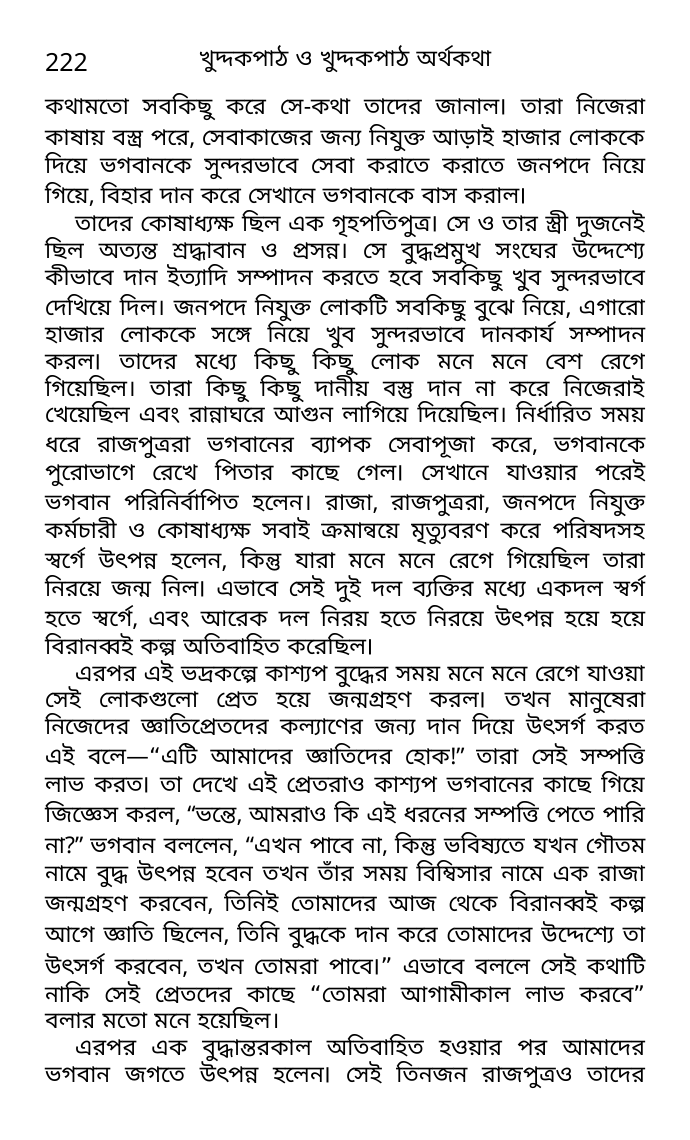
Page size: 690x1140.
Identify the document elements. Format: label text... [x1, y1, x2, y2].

text তাদের কোষাধ্যক্ষ ছিল এক গৃহপতিপুত্র। সে ও তার স্ত্রী দুজনেই ছিল অত্যন্ত শ্রদ্ধাবান ও প্রসন্ন। সে বুদ্ধপ্রমুখ সংঘের উদ্দেশ্যে কীভাবে দান ইত্যাদি সম্পাদন করতে হবে সবকিছু খুব সুন্দরভাবে দেখিয়ে দিল। জনপদে নিযুক্ত লোকটি সবকিছু বুঝে নিয়ে, এগারো হাজার লোককে সঙ্গে নিয়ে খুব সুন্দরভাবে দানকার্য সম্পাদন করল। তাদের মধ্যে কিছু কিছু লোক মনে মনে বেশ রেগে গিয়েছিল। তারা কিছু কিছু দানীয় বস্তু দান না করে নিজেরাই খেয়েছিল এবং রান্নাঘরে আগুন লাগিয়ে দিয়েছিল। নির্ধারিত সময় ধরে রাজপুত্ররা ভগবানের ব্যাপক সেবাপূজা করে, ভগবানকে পুরোভাগে রেখে পিতার কাছে গেল। সেখানে যাওয়ার পরেই ভগবান পরিনির্বাপিত হলেন। রাজা, রাজপুত্ররা, জনপদে নিযুক্ত কর্মচারী ও কোষাধ্যক্ষ সবাই ক্রমান্বয়ে মৃত্যুবরণ করে পরিষদসহ স্বর্গে উৎপন্ন হলেন, কিন্তু যারা মনে মনে রেগে গিয়েছিল তারা নিরয়ে জন্ম নিল। এভাবে সেই দুই দল ব্যক্তির মধ্যে একদল স্বর্গ হতে স্বর্গে, এবং আরেক দল নিরয় হতে নিরয়ে উৎপন্ন হয়ে হয়ে বিরানব্বই কল্প অতিবাহিত করেছিল। [45, 210, 645, 660]
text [45, 1034, 645, 1087]
text এরপর এই ভদ্রকল্পে কাশ্যপ বুদ্ধের সময় মনে মনে রেগে যাওয়া সেই লোকগুলো প্রেত হয়ে জন্মগ্রহণ করল। তখন মানুষেরা নিজেদের জ্ঞাতিপ্রেতদের কল্যাণের জন্য দান দিয়ে উৎসর্গ করত এই বলে—“এটি আমাদের জ্ঞাতিদের হোক!” তারা সেই সম্পত্তি লাভ করত। তা দেখে এই প্রেতরাও কাশ্যপ ভগবানের কাছে গিয়ে জিজ্ঞেস করল, “ভন্তে, আমরাও কি এই ধরনের সম্পত্তি পেতে পারি না?” ভগবান বললেন, “এখন পাবে না, কিন্তু ভবিষ্যতে যখন গৌতম নামে বুদ্ধ উৎপন্ন হবেন তখন তাঁর সময় বিম্বিসার নামে এক রাজা জন্মগ্রহণ করবেন, তিনিই তোমাদের আজ থেকে বিরানব্বই কল্প আগে জ্ঞাতি ছিলেন, তিনি বুদ্ধকে দান করে তোমাদের উদ্দেশ্যে তা উৎসর্গ করবেন, তখন তোমরা পাবে।” এভাবে বললে সেই কথাটি নাকি সেই প্রেতদের কাছে “তোমরা আগামীকাল লাভ করবে” বলার মতো মনে হয়েছিল। [45, 660, 645, 1034]
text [45, 90, 645, 210]
